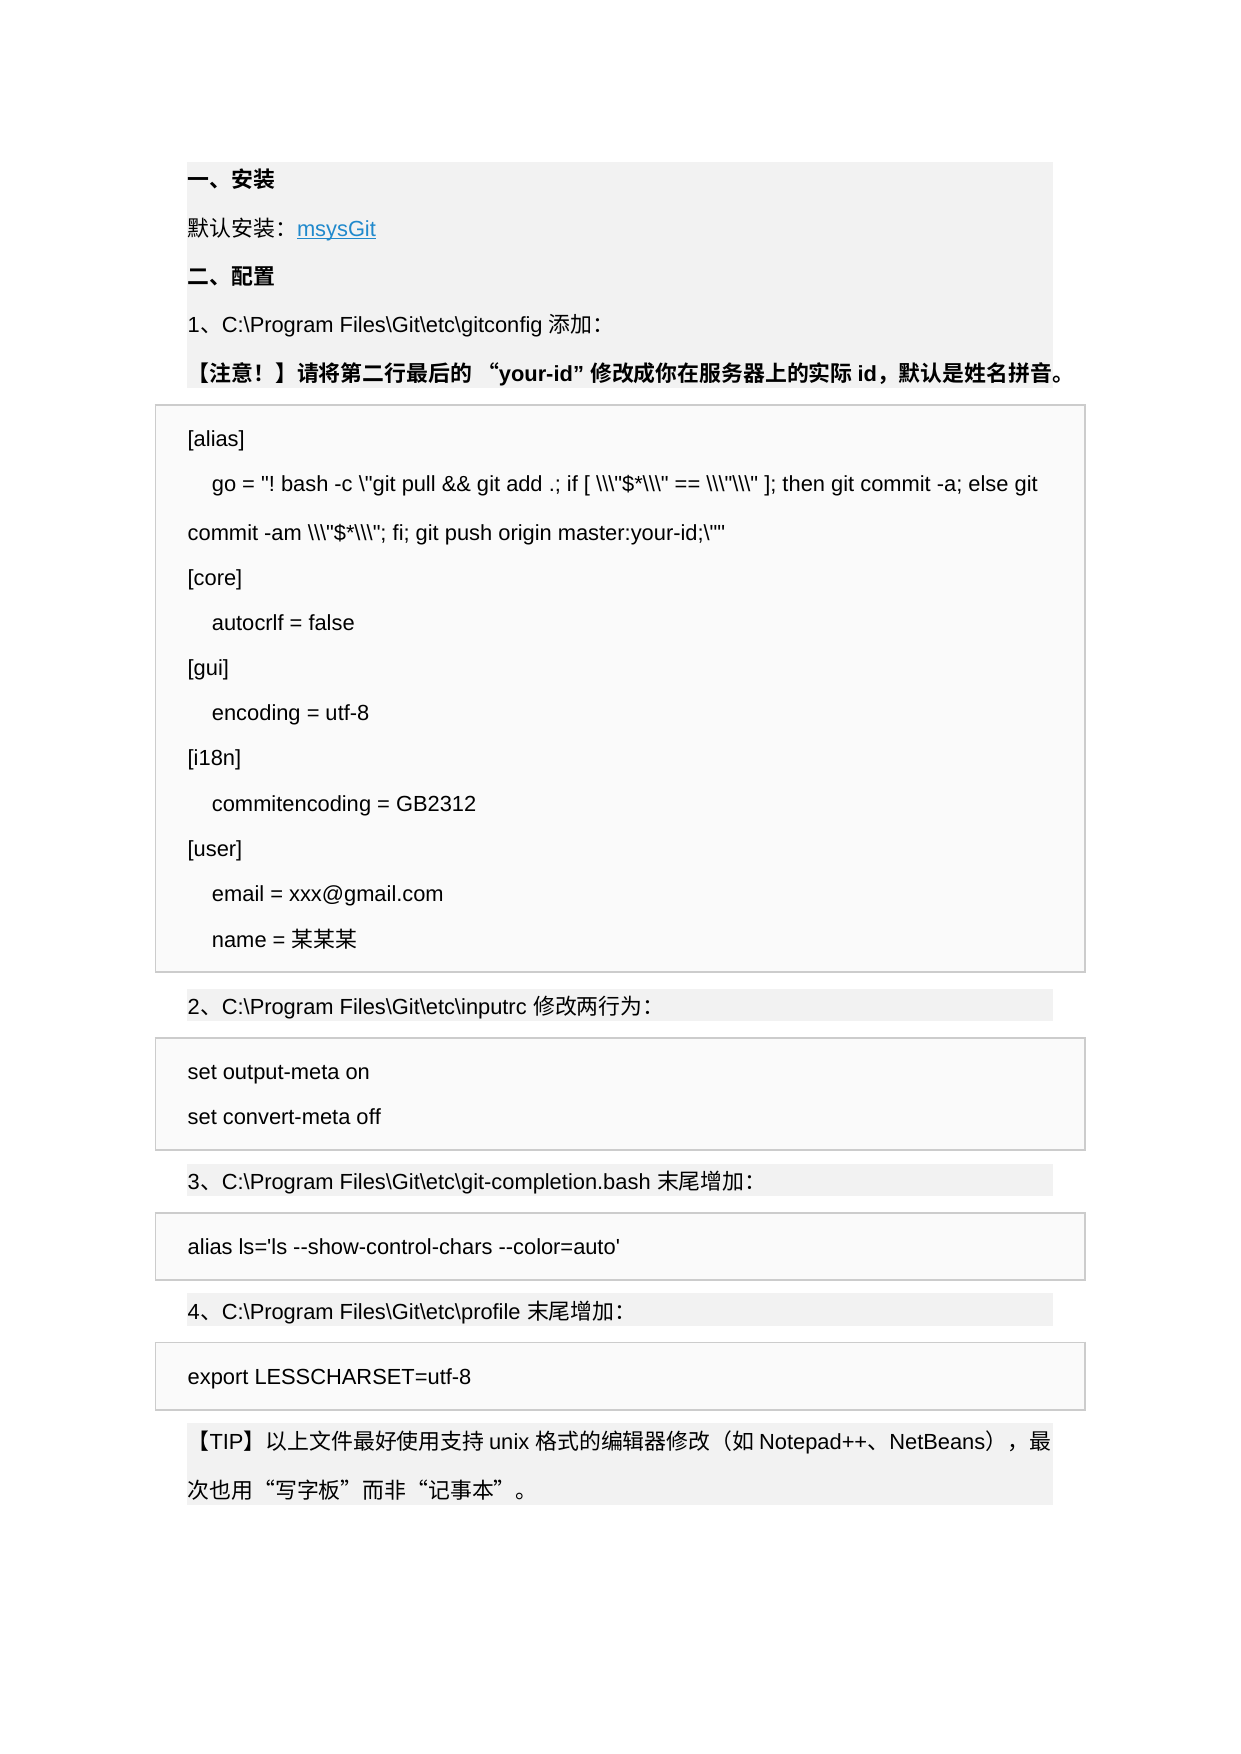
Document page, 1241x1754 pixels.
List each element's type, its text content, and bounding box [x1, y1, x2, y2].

text [gui] [156, 633, 1084, 678]
text [alias] [156, 406, 1084, 449]
text set output-meta on [156, 1039, 1084, 1082]
text 1、C:\Program Files\Git\etc\gitconfig 添加： 【注意！】请将第二行最后的 “your-id” 修改成你在服务器上的实际 id，默认是姓名拼音。 [187, 307, 1053, 388]
text 默认安装：msysGit [187, 210, 1053, 243]
text [user] [156, 814, 1084, 859]
text commitencoding = GB2312 [156, 768, 1084, 814]
text set convert-meta off [156, 1082, 1084, 1149]
text [core] [156, 543, 1084, 588]
text name = 某某某 [156, 904, 1084, 971]
text 2、C:\Program Files\Git\etc\inputrc 修改两行为： [187, 989, 1053, 1021]
text 3、C:\Program Files\Git\etc\git-completion.bash 末尾增加： [187, 1164, 1053, 1196]
text email = xxx@gmail.com [156, 859, 1084, 904]
text autocrlf = false [156, 588, 1084, 633]
text alias ls='ls --show-control-chars --color=auto' [156, 1214, 1084, 1279]
text export LESSCHARSET=utf-8 [156, 1343, 1084, 1409]
text [i18n] [156, 723, 1084, 768]
text 【TIP】以上文件最好使用支持 unix 格式的编辑器修改（如 Notepad++、NetBeans），最次也用“写字板”而非“记事本”。 [187, 1423, 1053, 1505]
text encoding = utf-8 [156, 678, 1084, 723]
text go = "! bash -c \"git pull && git add .; if [ \\\"$*\\\" == \\\"\\\" ]; then git commit -a; else git commit -am \\\"$*\\\"; fi; git push origin master:your-id;\"" [156, 449, 1084, 543]
text 二、配置 [187, 259, 1053, 291]
text 4、C:\Program Files\Git\etc\profile 末尾增加： [187, 1293, 1053, 1326]
text 一、安装 [187, 162, 1053, 194]
